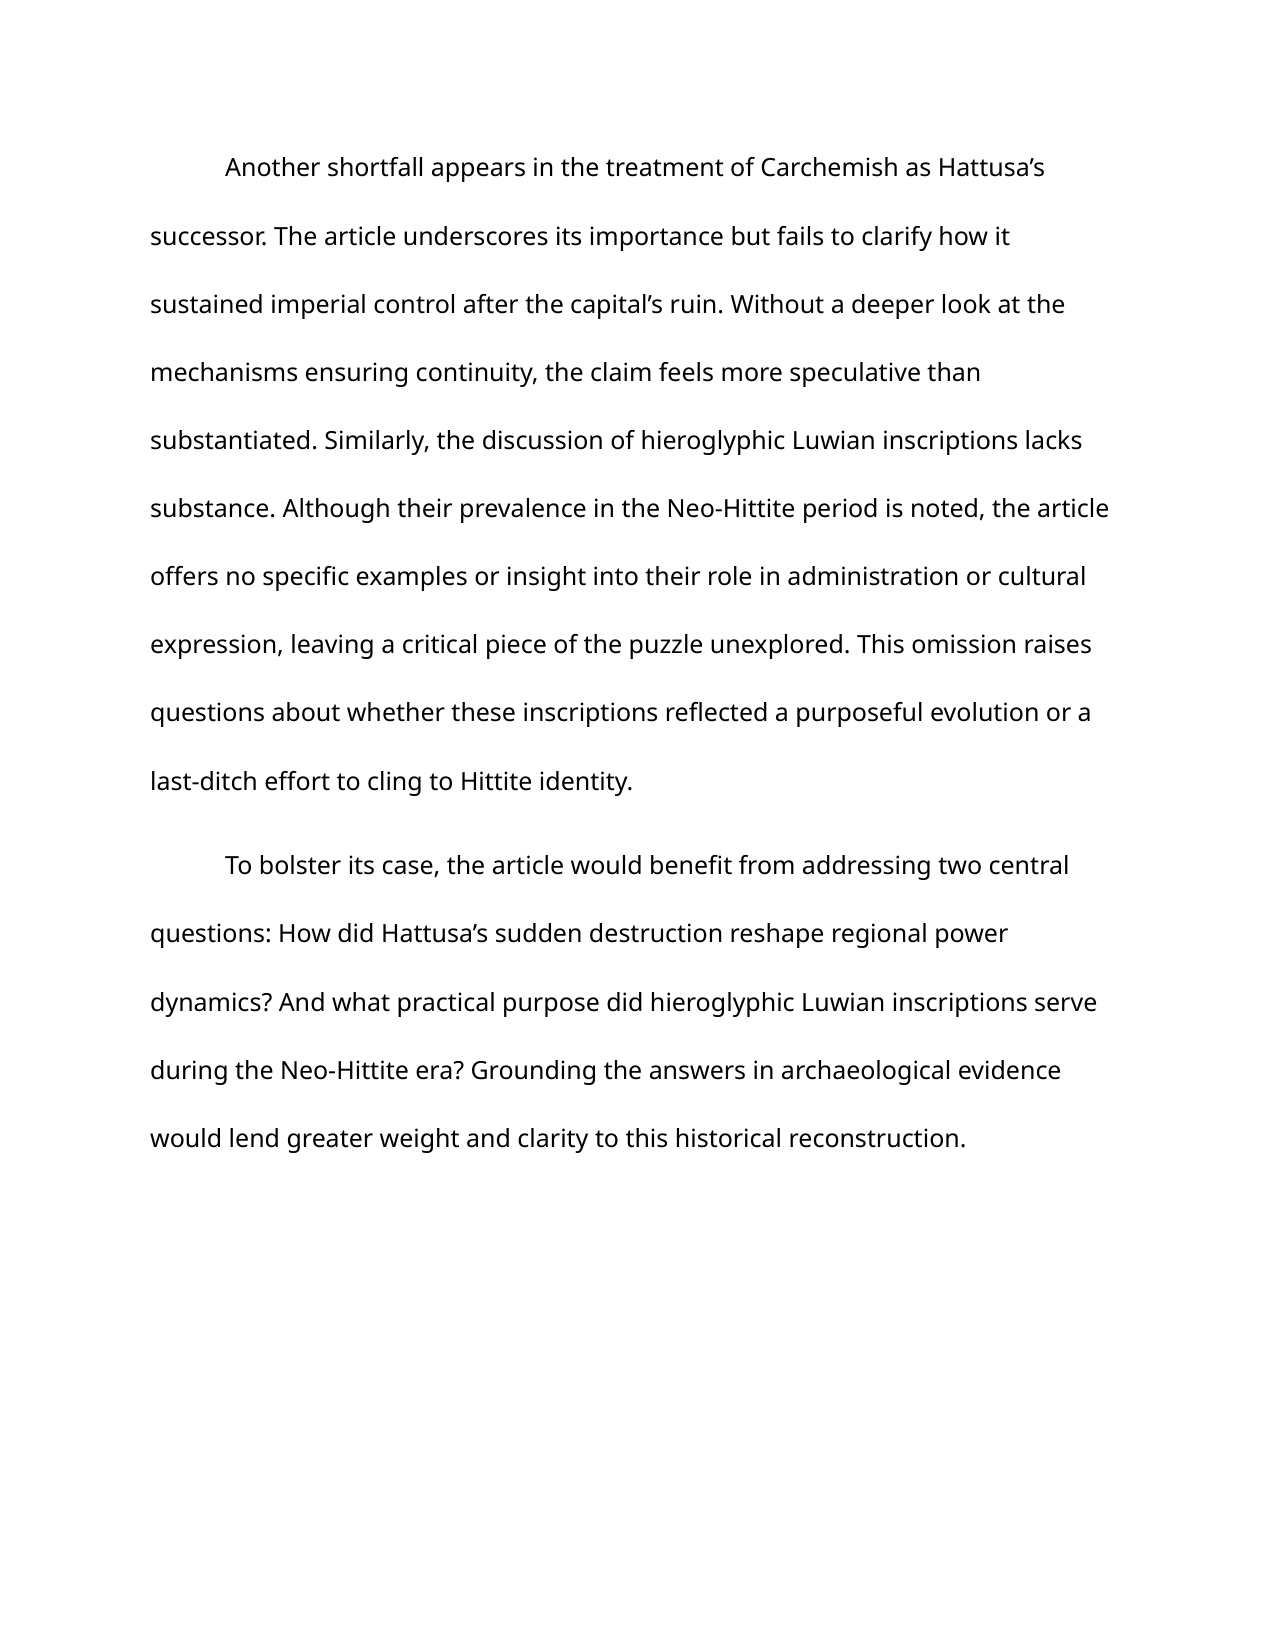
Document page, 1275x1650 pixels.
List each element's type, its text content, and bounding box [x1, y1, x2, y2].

text Another shortfall appears in the treatment of Carchemish as Hattusa’s successor. The article underscores its importance but fails to clarify how it sustained imperial control after the capital’s ruin. Without a deeper look at the mechanisms ensuring continuity, the claim feels more speculative than substantiated. Similarly, the discussion of hieroglyphic Luwian inscriptions lacks substance. Although their prevalence in the Neo-Hittite period is noted, the article offers no specific examples or insight into their role in administration or cultural expression, leaving a critical piece of the puzzle unexplored. This omission raises questions about whether these inscriptions reflected a purposeful evolution or a last-ditch effort to cling to Hittite identity. [150, 150, 1125, 797]
text To bolster its case, the article would benefit from addressing two central questions: How did Hattusa’s sudden destruction reshape regional power dynamics? And what practical purpose did hieroglyphic Luwian inscriptions serve during the Neo-Hittite era? Grounding the answers in archaeological evidence would lend greater weight and clarity to this historical reconstruction. [150, 848, 1125, 1154]
